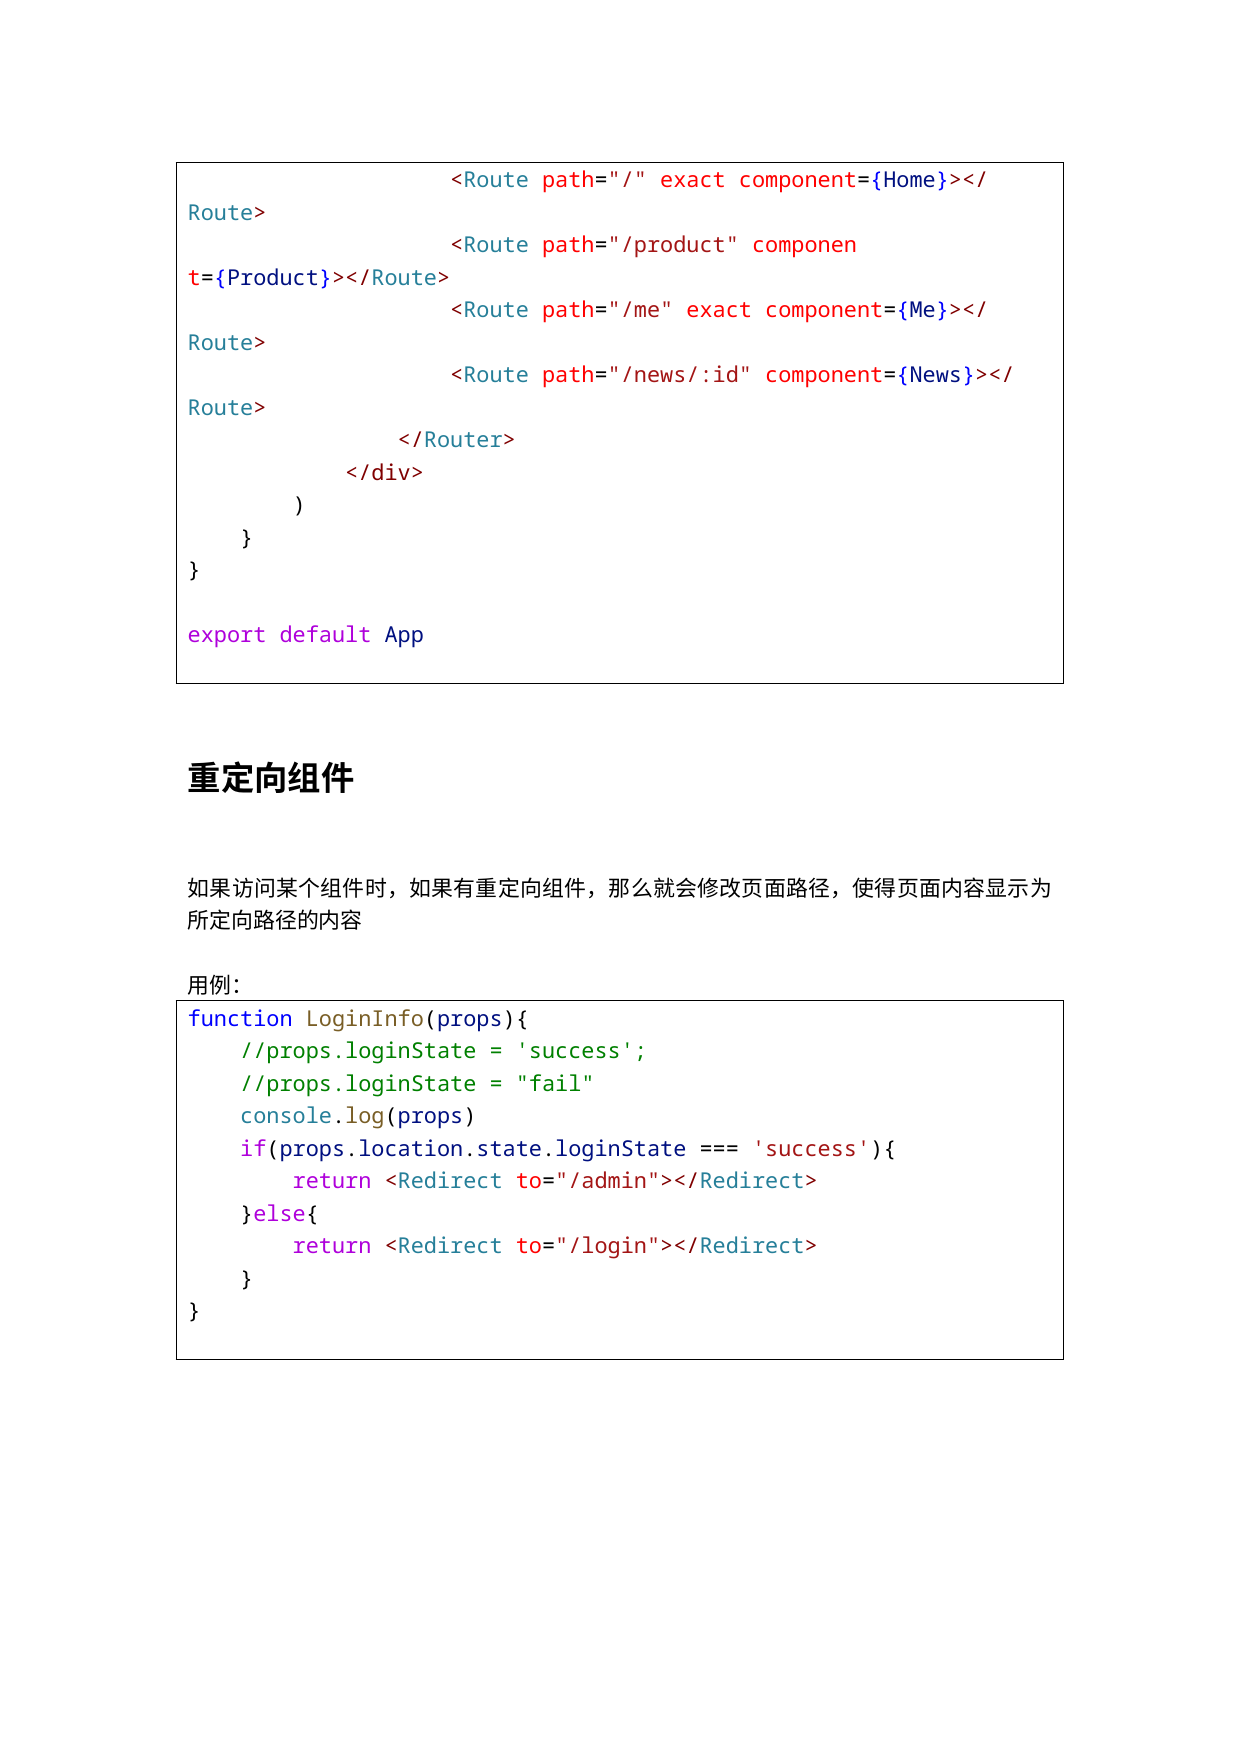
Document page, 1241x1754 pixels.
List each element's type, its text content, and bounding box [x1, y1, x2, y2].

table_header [177, 163, 1063, 683]
text 如果访问某个组件时，如果有重定向组件，那么就会修改页面路径，使得页面内容显示为所定向路径的内容 [187, 870, 1053, 935]
subtitle 重定向组件 [187, 744, 1053, 809]
table_header function LoginInfo(props){ //props.loginState = 'success'; //props.loginState = "fail" console.log(props) if(props.location.state.loginState === 'success'){ return <Redirect to="/admin"></Redirect> }else{ return <Redirect to="/login"></Redirect> } } [177, 1001, 1063, 1359]
text 用例： [187, 968, 1053, 1000]
